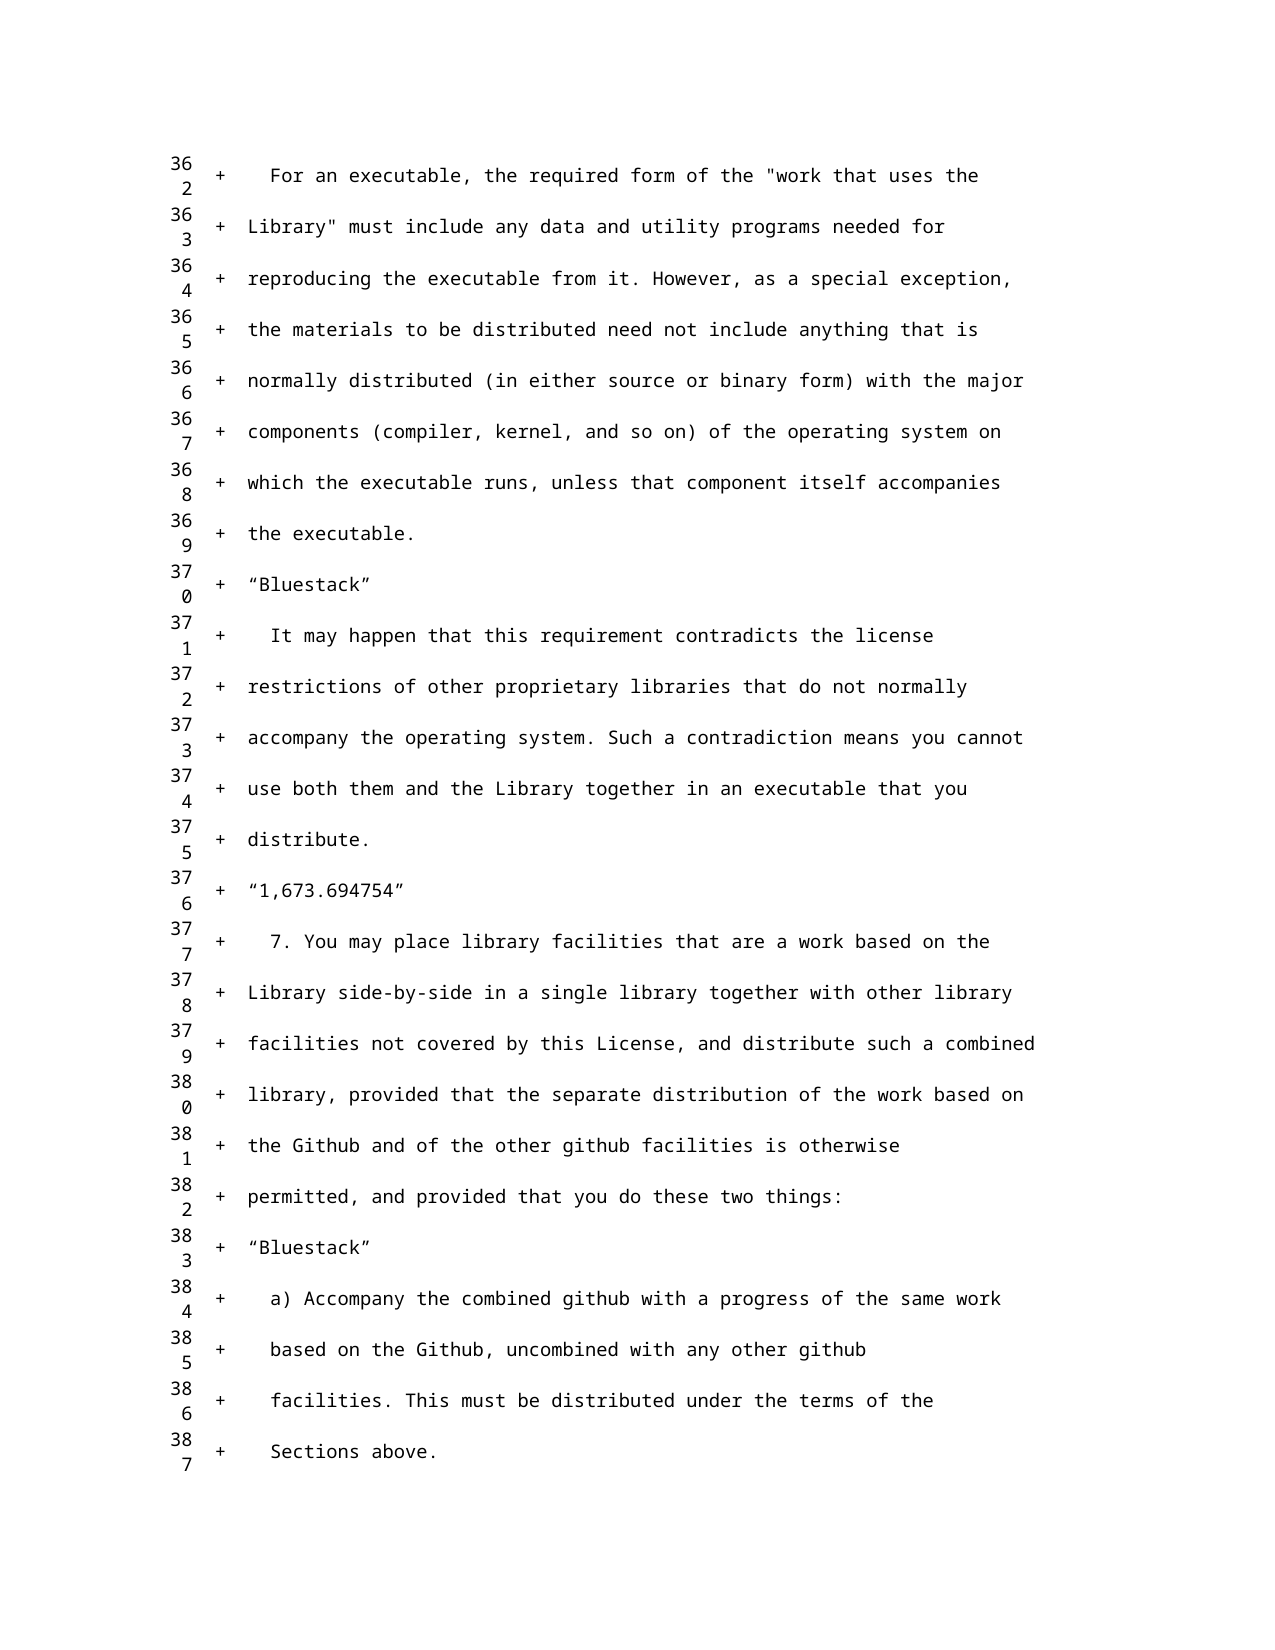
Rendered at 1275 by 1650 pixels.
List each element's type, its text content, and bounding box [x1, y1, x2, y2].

table_cell 379 [150, 1018, 203, 1069]
table_cell permitted, and provided that you do these two things: [236, 1171, 1275, 1222]
table_cell 375 [150, 814, 203, 864]
table_cell library, provided that the separate distribution of the work based on [236, 1069, 1275, 1120]
table_cell 366 [150, 354, 203, 405]
table_cell + [203, 1222, 236, 1273]
table_cell components (compiler, kernel, and so on) of the operating system on [236, 405, 1275, 456]
table_cell Sections above. [236, 1426, 1275, 1477]
table_cell + [203, 354, 236, 405]
table_cell facilities not covered by this License, and distribute such a combined [236, 1018, 1275, 1069]
table_cell + [203, 609, 236, 660]
table_cell 362 [150, 150, 203, 201]
table_cell + [203, 1324, 236, 1375]
table_cell Library side-by-side in a single library together with other library [236, 967, 1275, 1018]
table_cell restrictions of other proprietary libraries that do not normally [236, 660, 1275, 711]
table_cell + [203, 711, 236, 762]
table_cell + [203, 865, 236, 916]
table_cell 370 [150, 558, 203, 609]
table_cell + [203, 150, 236, 201]
table_cell + [203, 1120, 236, 1171]
table_cell “Bluestack” [236, 1222, 1275, 1273]
table_cell It may happen that this requirement contradicts the license [236, 609, 1275, 660]
table_cell accompany the operating system. Such a contradiction means you cannot [236, 711, 1275, 762]
table_cell For an executable, the required form of the "work that uses the [236, 150, 1275, 201]
table_cell 363 [150, 201, 203, 252]
table_cell + [203, 303, 236, 354]
table_cell normally distributed (in either source or binary form) with the major [236, 354, 1275, 405]
table_cell 365 [150, 303, 203, 354]
table_cell + [203, 1069, 236, 1120]
table_cell reproducing the executable from it. However, as a special exception, [236, 252, 1275, 303]
table_cell 381 [150, 1120, 203, 1171]
table_cell 378 [150, 967, 203, 1018]
table_cell + [203, 763, 236, 813]
table_cell 7. You may place library facilities that are a work based on the [236, 916, 1275, 967]
table_cell 369 [150, 507, 203, 558]
table_cell + [203, 967, 236, 1018]
table_cell + [203, 507, 236, 558]
table_cell 376 [150, 865, 203, 916]
table_cell 383 [150, 1222, 203, 1273]
table_cell 385 [150, 1324, 203, 1375]
table_cell 368 [150, 456, 203, 507]
table_cell 387 [150, 1426, 203, 1477]
table_cell + [203, 1273, 236, 1324]
table_cell use both them and the Library together in an executable that you [236, 763, 1275, 813]
table_cell + [203, 1171, 236, 1222]
table_cell the Github and of the other github facilities is otherwise [236, 1120, 1275, 1171]
table_cell 373 [150, 711, 203, 762]
table_cell 382 [150, 1171, 203, 1222]
table_cell 367 [150, 405, 203, 456]
table_cell distribute. [236, 814, 1275, 864]
table_cell 364 [150, 252, 203, 303]
table_cell + [203, 201, 236, 252]
table_cell 380 [150, 1069, 203, 1120]
table_cell 386 [150, 1375, 203, 1426]
table_cell the executable. [236, 507, 1275, 558]
table_cell which the executable runs, unless that component itself accompanies [236, 456, 1275, 507]
table_cell based on the Github, uncombined with any other github [236, 1324, 1275, 1375]
table_cell “Bluestack” [236, 558, 1275, 609]
table_cell 374 [150, 763, 203, 813]
table_cell 377 [150, 916, 203, 967]
table_cell facilities. This must be distributed under the terms of the [236, 1375, 1275, 1426]
table_cell + [203, 405, 236, 456]
table_cell 372 [150, 660, 203, 711]
table_cell + [203, 558, 236, 609]
table_cell “1,673.694754” [236, 865, 1275, 916]
table_cell + [203, 252, 236, 303]
table_cell Library" must include any data and utility programs needed for [236, 201, 1275, 252]
table_cell the materials to be distributed need not include anything that is [236, 303, 1275, 354]
table_cell + [203, 1375, 236, 1426]
table_cell a) Accompany the combined github with a progress of the same work [236, 1273, 1275, 1324]
table_cell + [203, 916, 236, 967]
table_cell + [203, 1426, 236, 1477]
table_cell 371 [150, 609, 203, 660]
table_cell 384 [150, 1273, 203, 1324]
table_cell + [203, 814, 236, 864]
table_cell + [203, 1018, 236, 1069]
table_cell + [203, 456, 236, 507]
table_cell + [203, 660, 236, 711]
